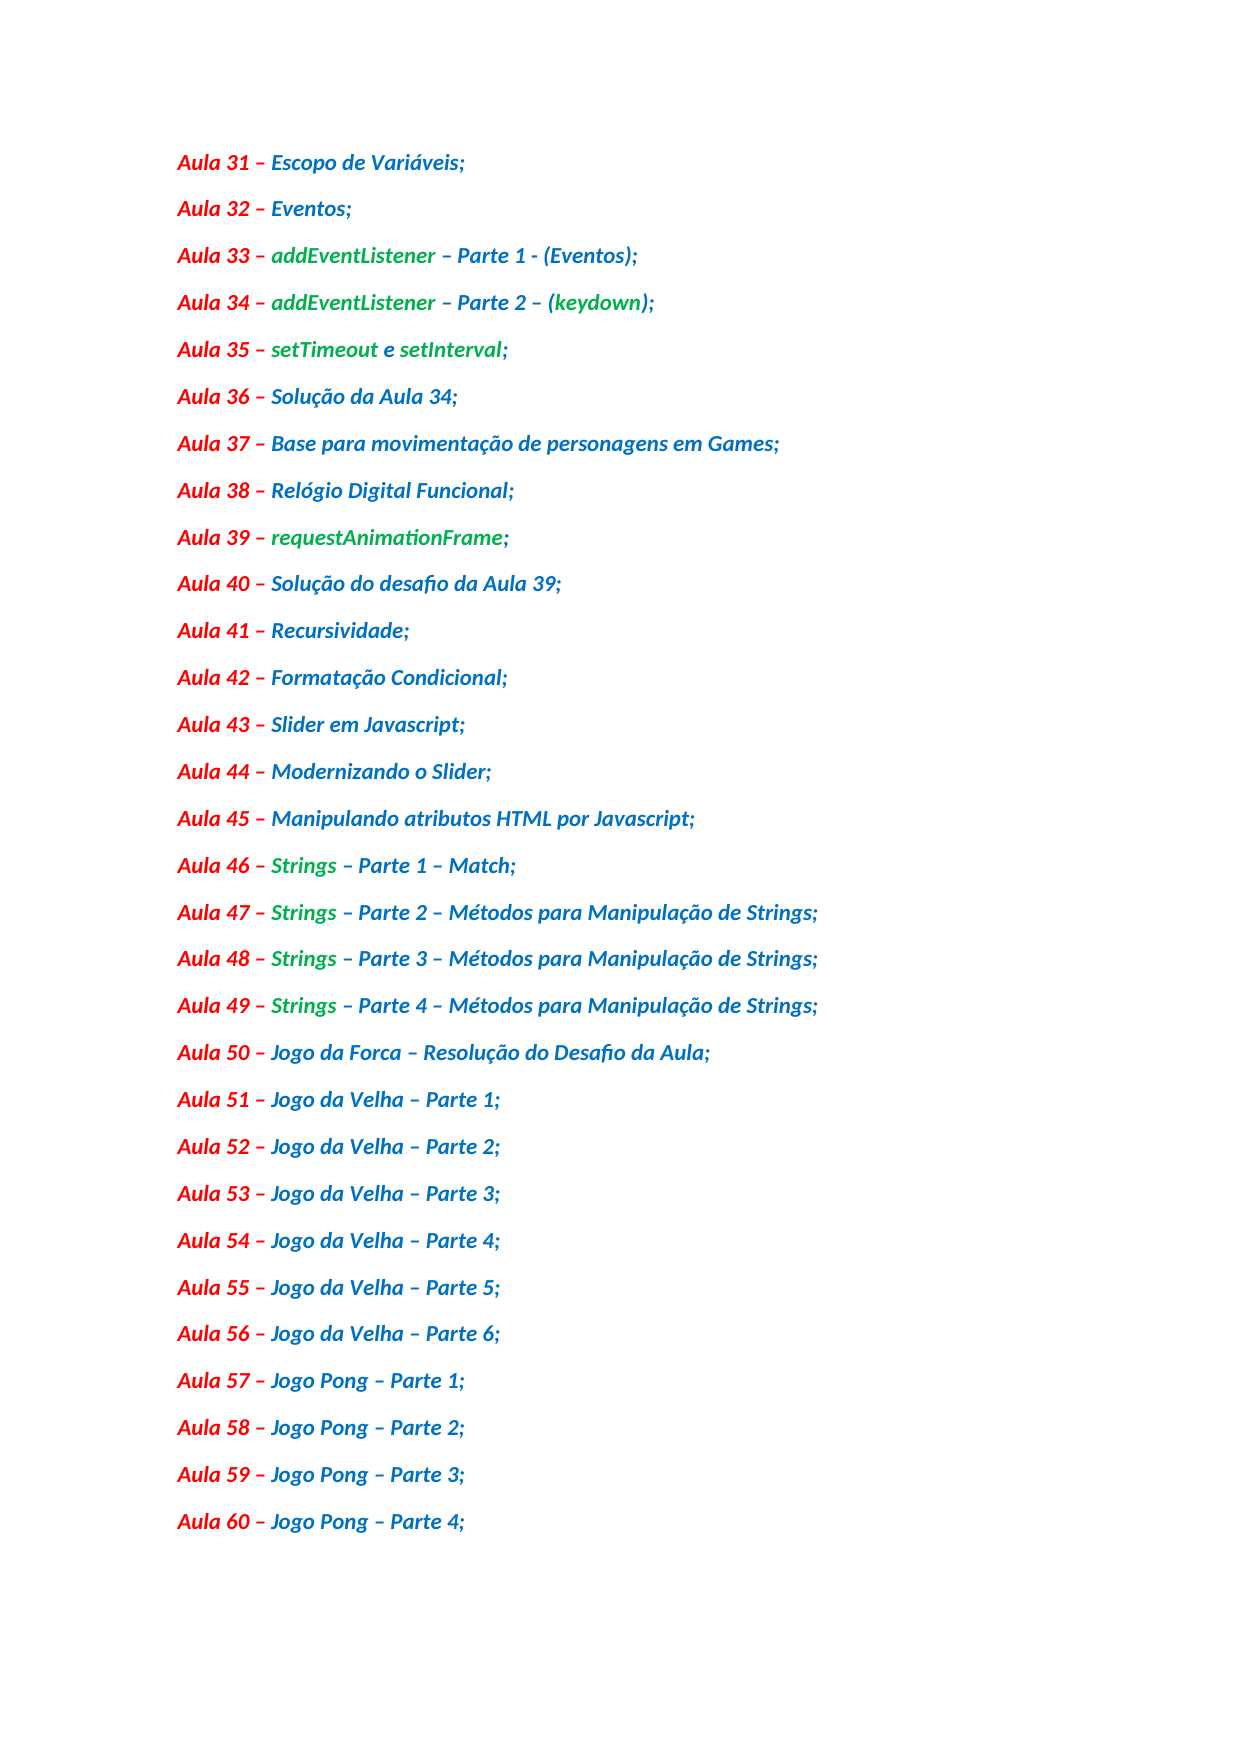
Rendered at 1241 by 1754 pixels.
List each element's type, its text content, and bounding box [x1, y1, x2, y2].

text Aula 43 – Slider em Javascript; [177, 710, 1063, 738]
text Aula 40 – Solução do desafio da Aula 39; [177, 569, 1063, 597]
text Aula 58 – Jogo Pong – Parte 2; [177, 1413, 1063, 1441]
text Aula 32 – Eventos; [177, 194, 1063, 222]
text Aula 44 – Modernizando o Slider; [177, 757, 1063, 785]
text Aula 57 – Jogo Pong – Parte 1; [177, 1366, 1063, 1394]
text Aula 54 – Jogo da Velha – Parte 4; [177, 1226, 1063, 1254]
text Aula 55 – Jogo da Velha – Parte 5; [177, 1273, 1063, 1301]
text Aula 50 – Jogo da Forca – Resolução do Desafio da Aula; [177, 1038, 1063, 1066]
text Aula 51 – Jogo da Velha – Parte 1; [177, 1085, 1063, 1113]
text Aula 31 – Escopo de Variáveis; [177, 148, 1063, 176]
text Aula 37 – Base para movimentação de personagens em Games; [177, 429, 1063, 457]
text Aula 41 – Recursividade; [177, 616, 1063, 644]
text Aula 34 – addEventListener – Parte 2 – (keydown); [177, 288, 1063, 316]
text Aula 38 – Relógio Digital Funcional; [177, 476, 1063, 504]
text Aula 47 – Strings – Parte 2 – Métodos para Manipulação de Strings; [177, 898, 1063, 926]
text Aula 60 – Jogo Pong – Parte 4; [177, 1507, 1063, 1535]
text Aula 45 – Manipulando atributos HTML por Javascript; [177, 804, 1063, 832]
text Aula 39 – requestAnimationFrame; [177, 523, 1063, 551]
text Aula 56 – Jogo da Velha – Parte 6; [177, 1319, 1063, 1347]
text Aula 46 – Strings – Parte 1 – Match; [177, 851, 1063, 879]
text Aula 59 – Jogo Pong – Parte 3; [177, 1460, 1063, 1488]
text Aula 42 – Formatação Condicional; [177, 663, 1063, 691]
text Aula 33 – addEventListener – Parte 1 - (Eventos); [177, 241, 1063, 269]
text Aula 53 – Jogo da Velha – Parte 3; [177, 1179, 1063, 1207]
text Aula 36 – Solução da Aula 34; [177, 382, 1063, 410]
text Aula 48 – Strings – Parte 3 – Métodos para Manipulação de Strings; [177, 944, 1063, 972]
text Aula 35 – setTimeout e setInterval; [177, 335, 1063, 363]
text Aula 52 – Jogo da Velha – Parte 2; [177, 1132, 1063, 1160]
text Aula 49 – Strings – Parte 4 – Métodos para Manipulação de Strings; [177, 991, 1063, 1019]
